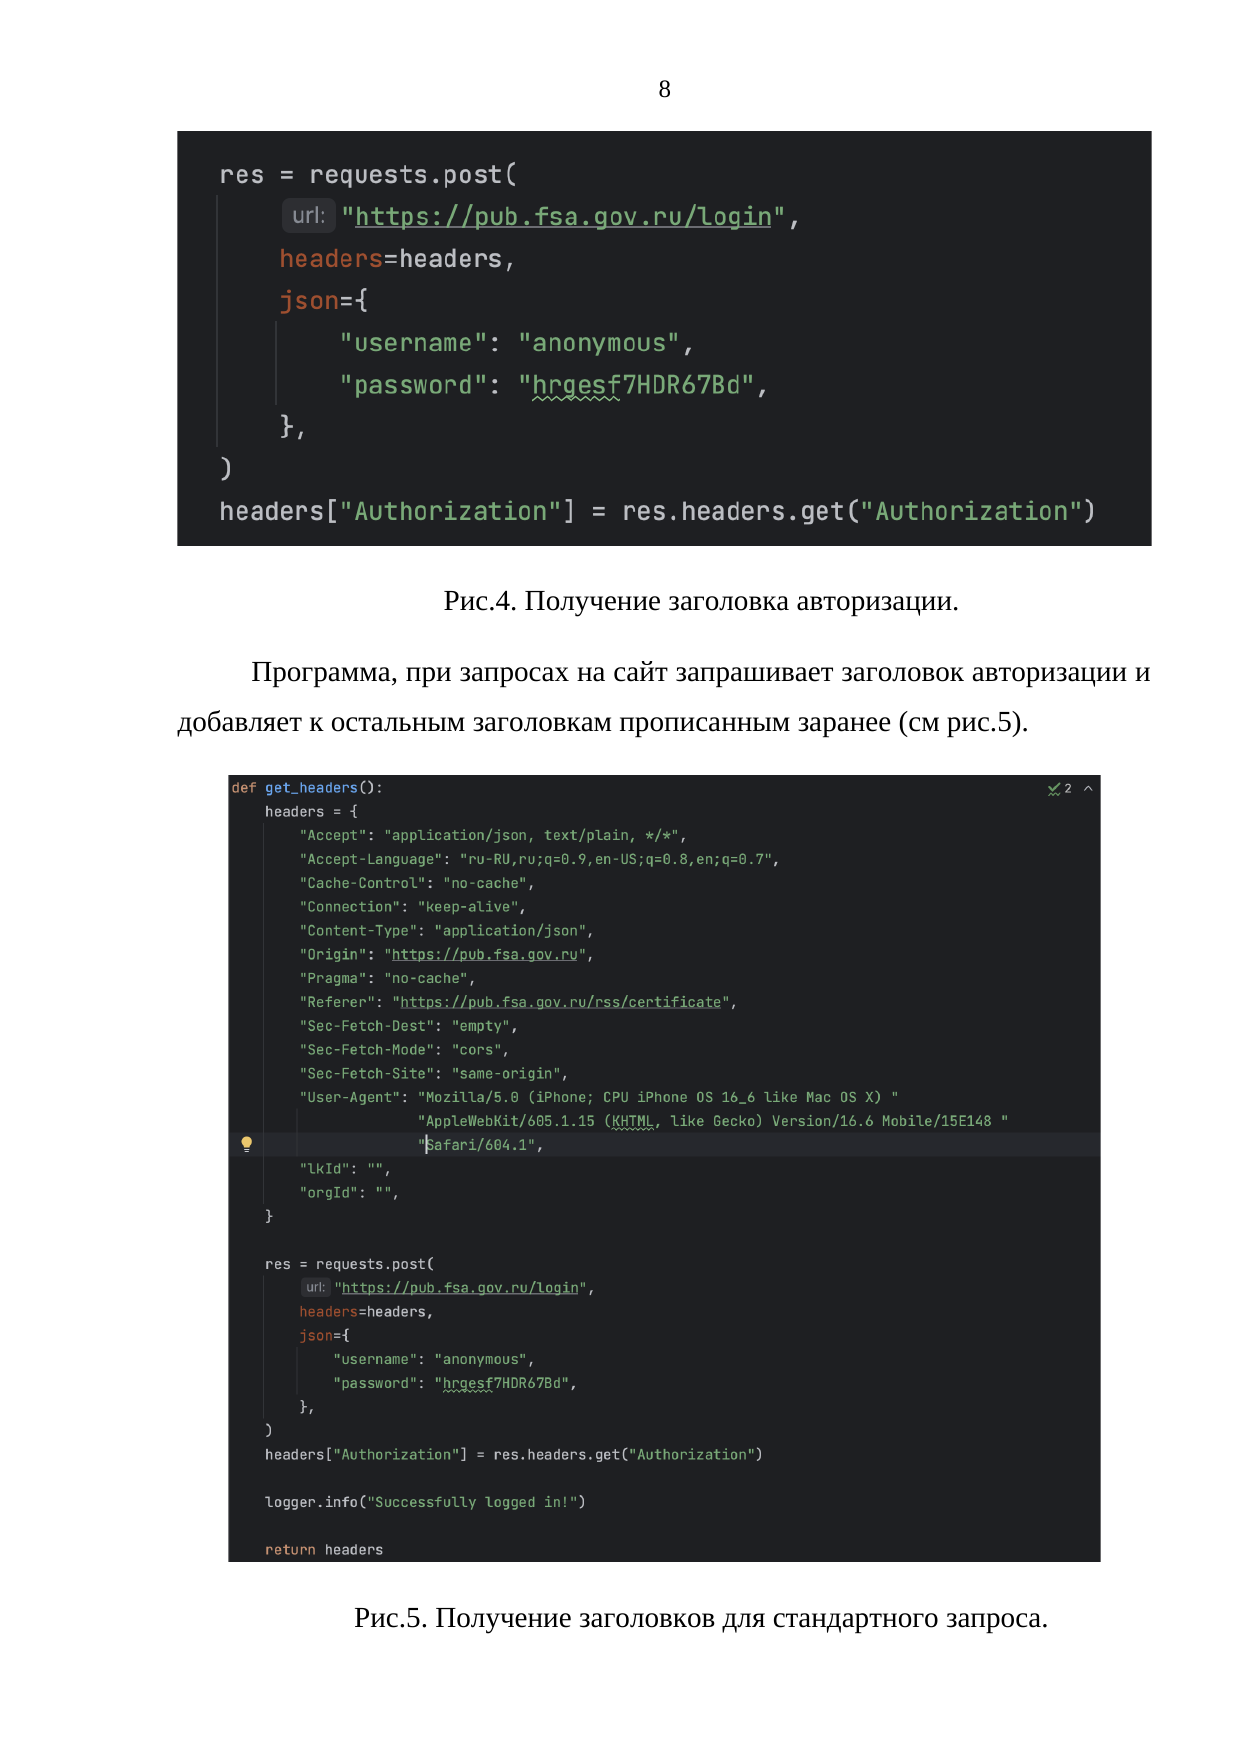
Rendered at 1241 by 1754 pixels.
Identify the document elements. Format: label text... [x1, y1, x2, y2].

text Рис.4. Получение заголовка авторизации. [177, 583, 1152, 616]
picture [177, 131, 1152, 546]
picture [228, 775, 1101, 1562]
text Программа, при запросах на сайт запрашивает заголовок авторизации и добавляет к остальным заголовкам прописанным заранее (см рис.5). [177, 654, 1152, 738]
text Рис.5. Получение заголовков для стандартного запроса. [177, 1600, 1152, 1633]
